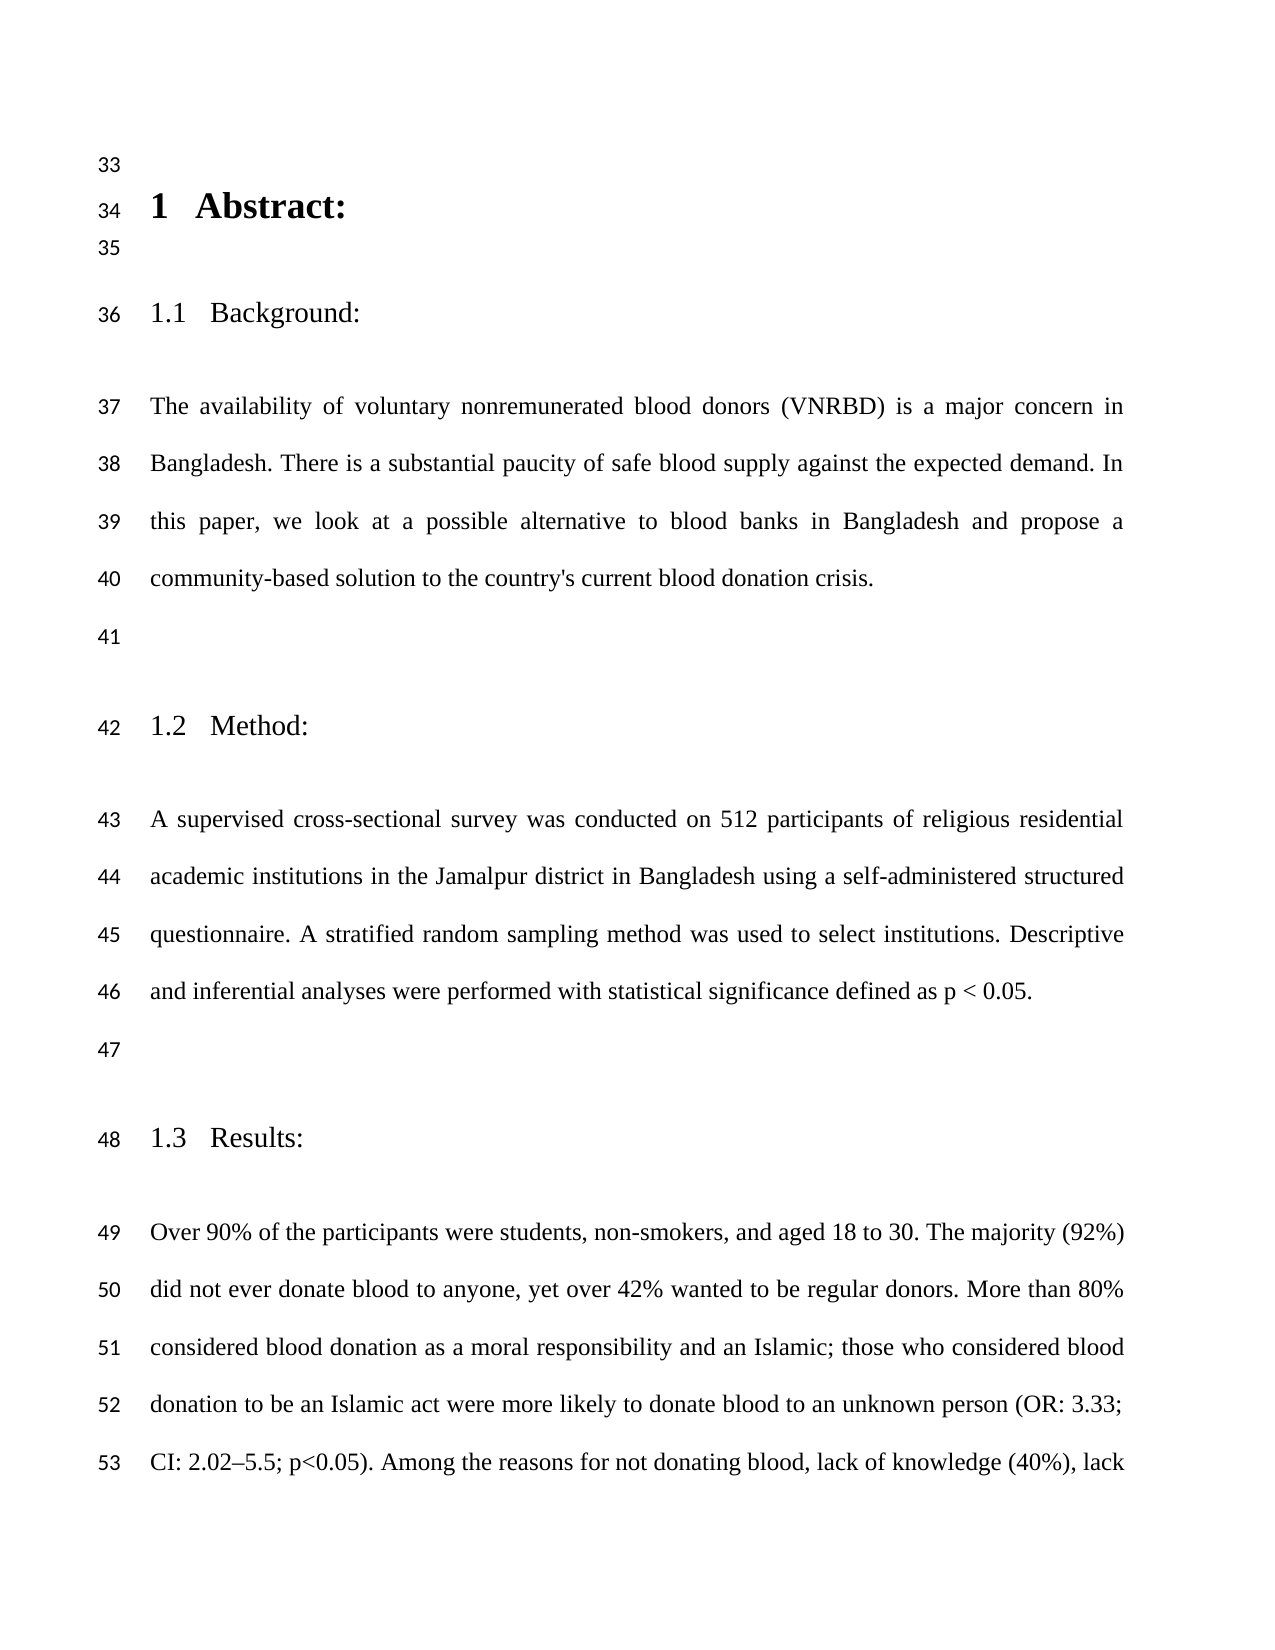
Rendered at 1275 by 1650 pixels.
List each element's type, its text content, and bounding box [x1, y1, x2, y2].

text The availability of voluntary nonremunerated blood donors (VNRBD) is a major concern in Bangladesh. There is a substantial paucity of safe blood supply against the expected demand. In this paper, we look at a possible alternative to blood banks in Bangladesh and propose a community-based solution to the country's current blood donation crisis. [150, 391, 1125, 592]
text A supervised cross-sectional survey was conducted on 512 participants of religious residential academic institutions in the Jamalpur district in Bangladesh using a self-administered structured questionnaire. A stratified random sampling method was used to select institutions. Descriptive and inferential analyses were performed with statistical significance defined as p < 0.05. [150, 804, 1125, 1005]
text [150, 1217, 1125, 1476]
subtitle Method: [150, 708, 1125, 741]
subtitle Results: [150, 1121, 1125, 1154]
subtitle Background: [150, 295, 1125, 328]
subtitle Abstract: [150, 183, 1125, 226]
